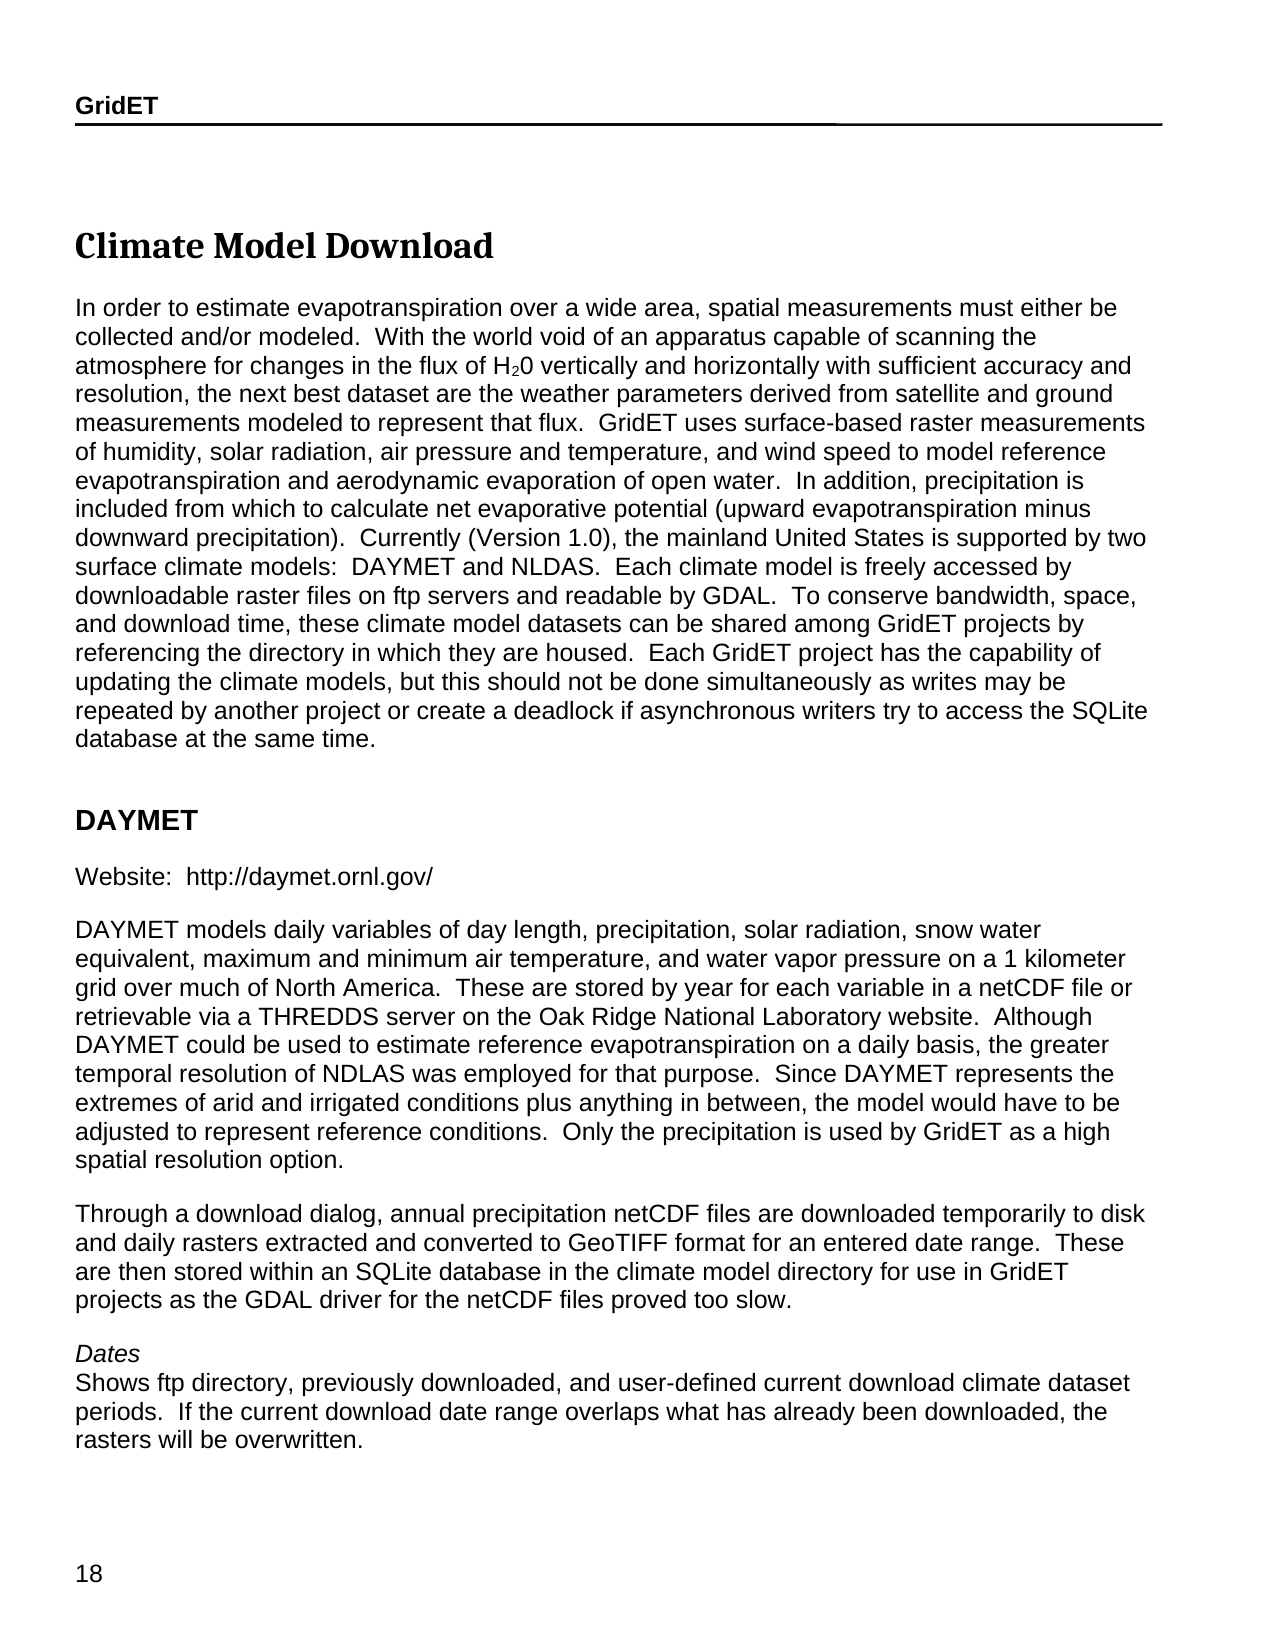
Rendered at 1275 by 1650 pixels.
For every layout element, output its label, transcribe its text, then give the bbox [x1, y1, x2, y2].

text Through a download dialog, annual precipitation netCDF files are downloaded temporarily to disk and daily rasters extracted and converted to GeoTIFF format for an entered date range. These are then stored within an SQLite database in the climate model directory for use in GridET projects as the GDAL driver for the netCDF files proved too slow. [75, 1199, 1162, 1314]
text Dates [75, 1339, 1162, 1368]
text DAYMET models daily variables of day length, precipitation, solar radiation, snow water equivalent, maximum and minimum air temperature, and water vapor pressure on a 1 kilometer grid over much of North America. These are stored by year for each variable in a netCDF file or retrievable via a THREDDS server on the Oak Ridge National Laboratory website. Although DAYMET could be used to estimate reference evapotranspiration on a daily basis, the greater temporal resolution of NDLAS was employed for that purpose. Since DAYMET represents the extremes of arid and irrigated conditions plus anything in between, the model would have to be adjusted to represent reference conditions. Only the precipitation is used by GridET as a high spatial resolution option. [75, 915, 1162, 1174]
subtitle DAYMET [75, 803, 1162, 837]
text In order to estimate evapotranspiration over a wide area, spatial measurements must either be collected and/or modeled. With the world void of an apparatus capable of scanning the atmosphere for changes in the flux of H20 vertically and horizontally with sufficient accuracy and resolution, the next best dataset are the weather parameters derived from satellite and ground measurements modeled to represent that flux. GridET uses surface-based raster measurements of humidity, solar radiation, air pressure and temperature, and wind speed to model reference evapotranspiration and aerodynamic evaporation of open water. In addition, precipitation is included from which to calculate net evaporative potential (upward evapotranspiration minus downward precipitation). Currently (Version 1.0), the mainland United States is supported by two surface climate models: DAYMET and NLDAS. Each climate model is freely accessed by downloadable raster files on ftp servers and readable by GDAL. To conserve bandwidth, space, and download time, these climate model datasets can be shared among GridET projects by referencing the directory in which they are housed. Each GridET project has the capability of updating the climate models, but this should not be done simultaneously as writes may be repeated by another project or create a deadlock if asynchronous writers try to access the SQLite database at the same time. [75, 293, 1162, 753]
subtitle Climate Model Download [75, 225, 1162, 268]
text Website: http://daymet.ornl.gov/ [75, 862, 1162, 890]
text Shows ftp directory, previously downloaded, and user-defined current download climate dataset periods. If the current download date range overlaps what has already been downloaded, the rasters will be overwritten. [75, 1368, 1162, 1454]
